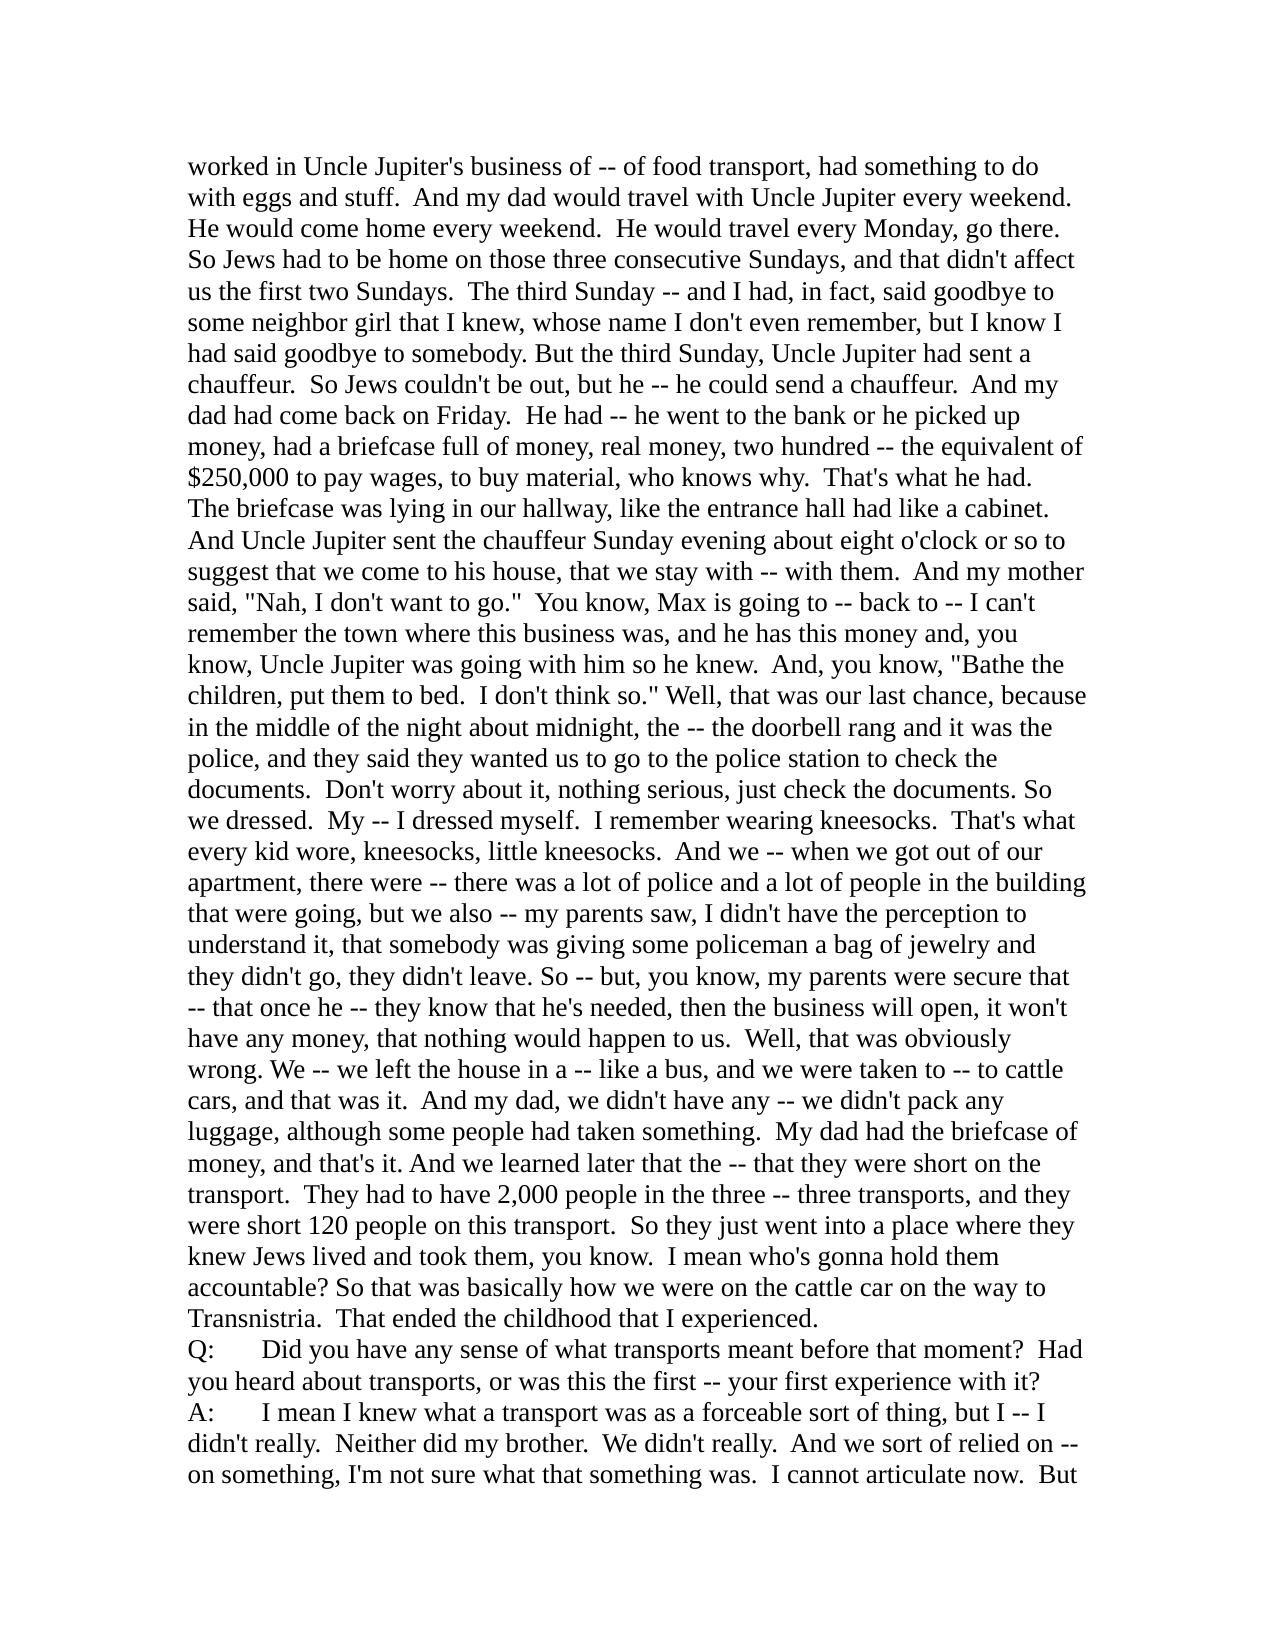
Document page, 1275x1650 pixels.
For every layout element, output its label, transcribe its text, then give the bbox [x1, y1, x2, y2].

text Q: Did you have any sense of what transports meant before that moment? Had you heard about transports, or was this the first -- your first experience with it? [187, 1365, 1087, 1427]
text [187, 150, 1087, 1365]
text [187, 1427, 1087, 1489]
